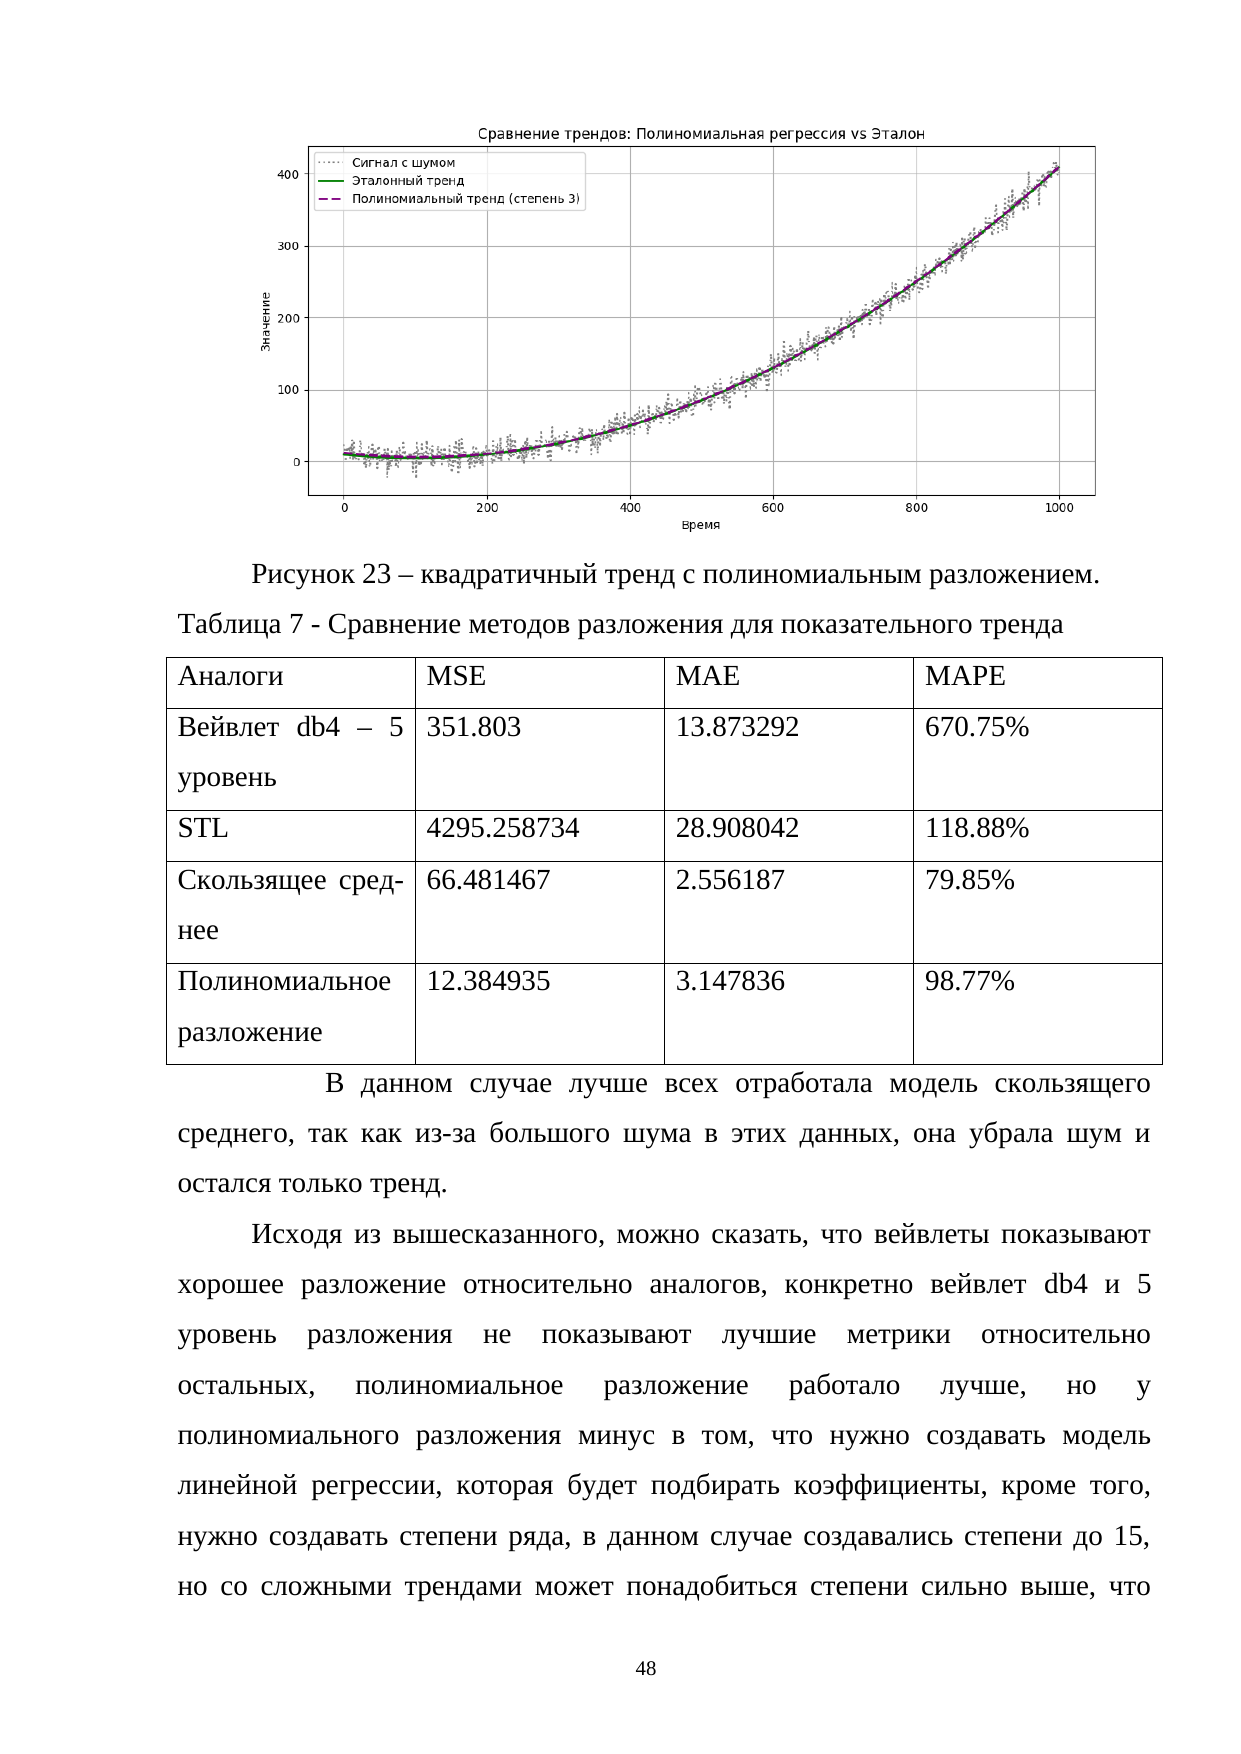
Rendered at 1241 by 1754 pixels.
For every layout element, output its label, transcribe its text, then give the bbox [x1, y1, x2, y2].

table_cell 13.873292 [665, 709, 913, 809]
text В данном случае лучше всех отработала модель скользящего среднего, так как из-за большого шума в этих данных, она убрала шум и остался только тренд. [177, 1065, 1152, 1199]
table_header MSE [416, 658, 664, 708]
table_cell 670.75% [914, 709, 1162, 809]
table_cell Вейвлет db4 – 5 уровень [167, 709, 415, 809]
table_cell 79.85% [914, 862, 1162, 962]
table_header MAPE [914, 658, 1162, 708]
table_cell STL [167, 811, 415, 861]
table_cell Полиномиальное разложение [167, 964, 415, 1064]
picture [251, 118, 1102, 540]
table_header MAE [665, 658, 913, 708]
table_cell 4295.258734 [416, 811, 664, 861]
text Таблица 7 - Сравнение методов разложения для показательного тренда [177, 606, 1152, 640]
table_cell 66.481467 [416, 862, 664, 962]
table_cell 12.384935 [416, 964, 664, 1064]
table_cell 98.77% [914, 964, 1162, 1064]
table_cell 2.556187 [665, 862, 913, 962]
table_cell 3.147836 [665, 964, 913, 1064]
table_cell 118.88% [914, 811, 1162, 861]
table_cell Скользящее сред-нее [167, 862, 415, 962]
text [177, 1216, 1152, 1602]
text Рисунок 23 – квадратичный тренд с полиномиальным разложением. [177, 556, 1152, 590]
table_cell 351.803 [416, 709, 664, 809]
table_header Аналоги [167, 658, 415, 708]
table_cell 28.908042 [665, 811, 913, 861]
